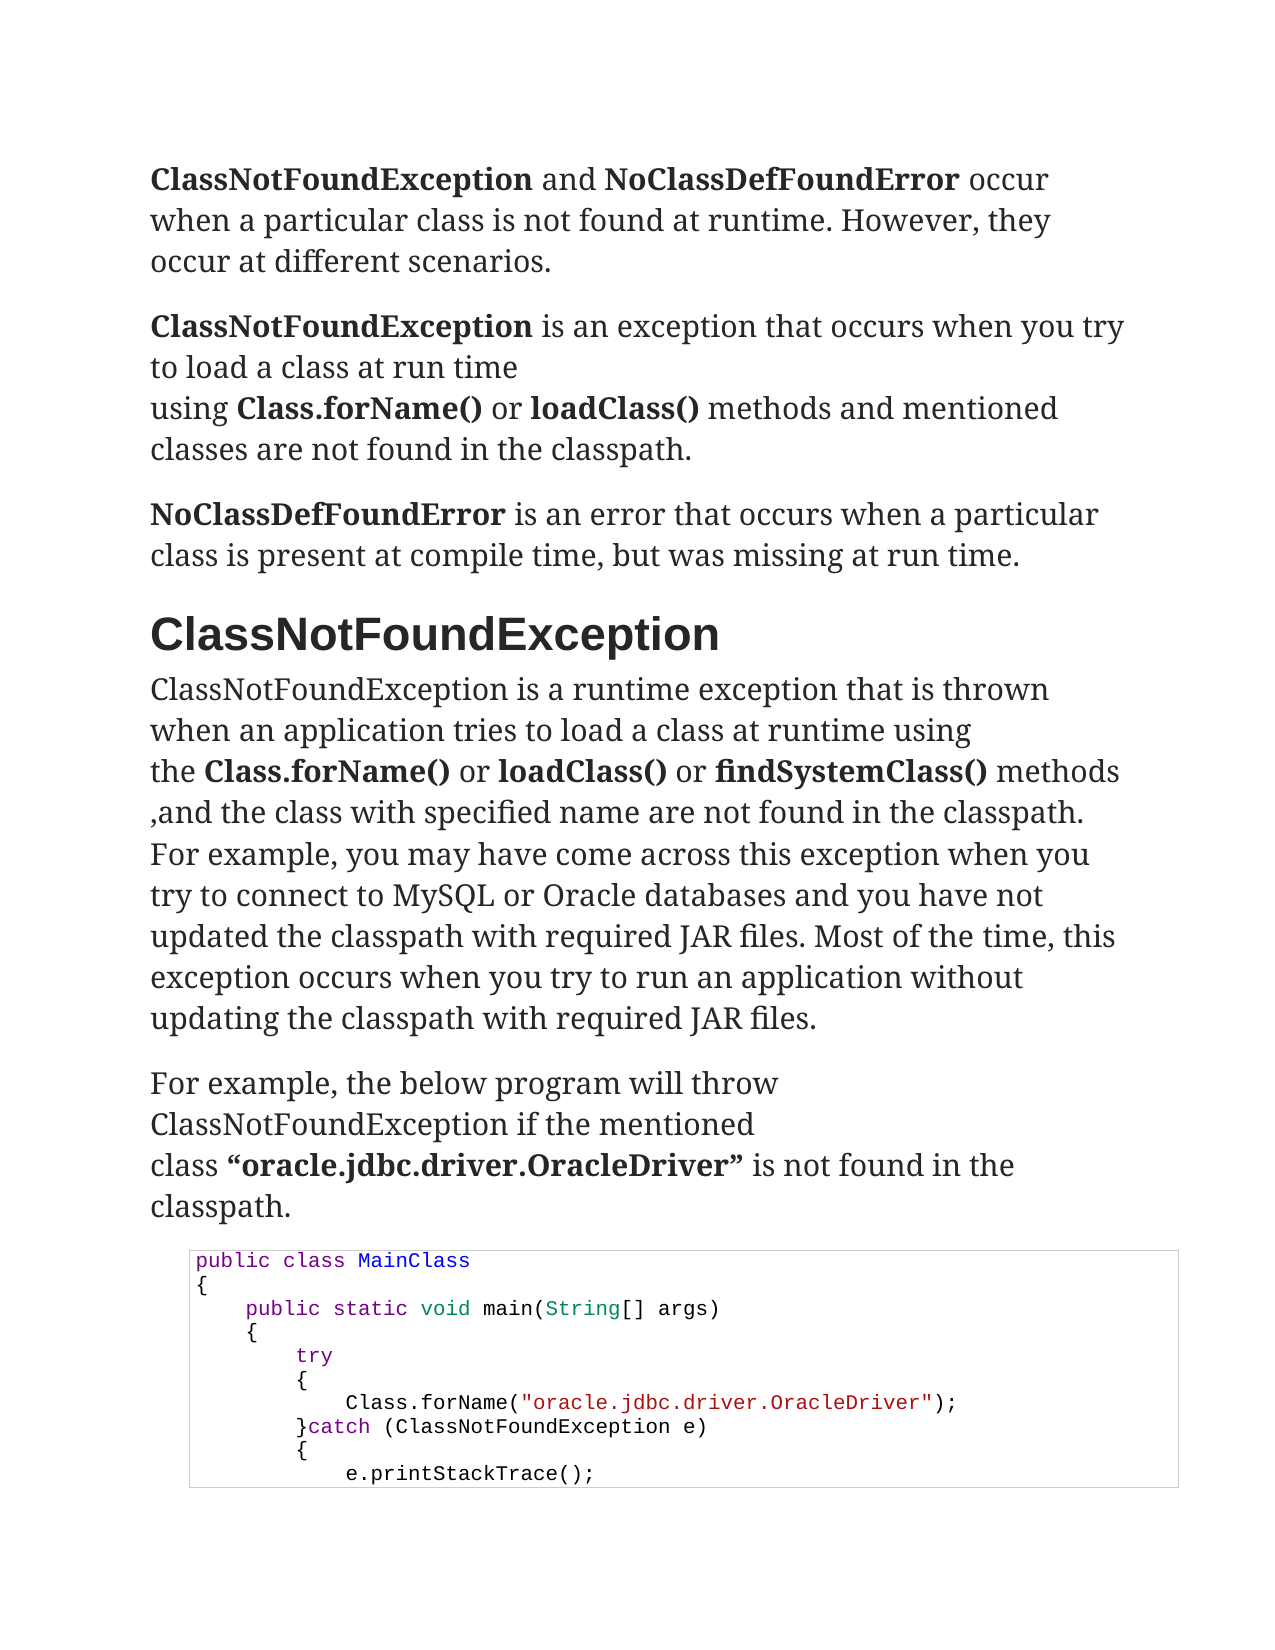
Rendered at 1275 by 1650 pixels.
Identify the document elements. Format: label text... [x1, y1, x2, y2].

text { [190, 1273, 1178, 1297]
text try [190, 1344, 1178, 1368]
text ClassNotFoundException is an exception that occurs when you try to load a class at run time using Class.forName() or loadClass() methods and mentioned classes are not found in the classpath. [150, 305, 1125, 469]
text ClassNotFoundException and NoClassDefFoundError occur when a particular class is not found at runtime. However, they occur at different scenarios. [150, 158, 1125, 281]
text e.printStackTrace(); [190, 1463, 1178, 1487]
text ClassNotFoundException [150, 606, 1125, 660]
text Class.forName("oracle.jdbc.driver.OracleDriver"); [190, 1392, 1178, 1415]
text NoClassDefFoundError is an error that occurs when a particular class is present at compile time, but was missing at run time. [150, 493, 1125, 575]
text }catch (ClassNotFoundException e) [190, 1415, 1178, 1439]
text { [190, 1368, 1178, 1392]
text public static void main(String[] args) [190, 1297, 1178, 1321]
text { [190, 1321, 1178, 1344]
text For example, the below program will throw ClassNotFoundException if the mentioned class “oracle.jdbc.driver.OracleDriver” is not found in the classpath. [150, 1062, 1125, 1226]
text ClassNotFoundException is a runtime exception that is thrown when an application tries to load a class at runtime using the Class.forName() or loadClass() or findSystemClass() methods ,and the class with specified name are not found in the classpath. For example, you may have come across this exception when you try to connect to MySQL or Oracle databases and you have not updated the classpath with required JAR files. Most of the time, this exception occurs when you try to run an application without updating the classpath with required JAR files. [150, 668, 1125, 1038]
text { [190, 1439, 1178, 1463]
text public class MainClass [190, 1251, 1178, 1273]
